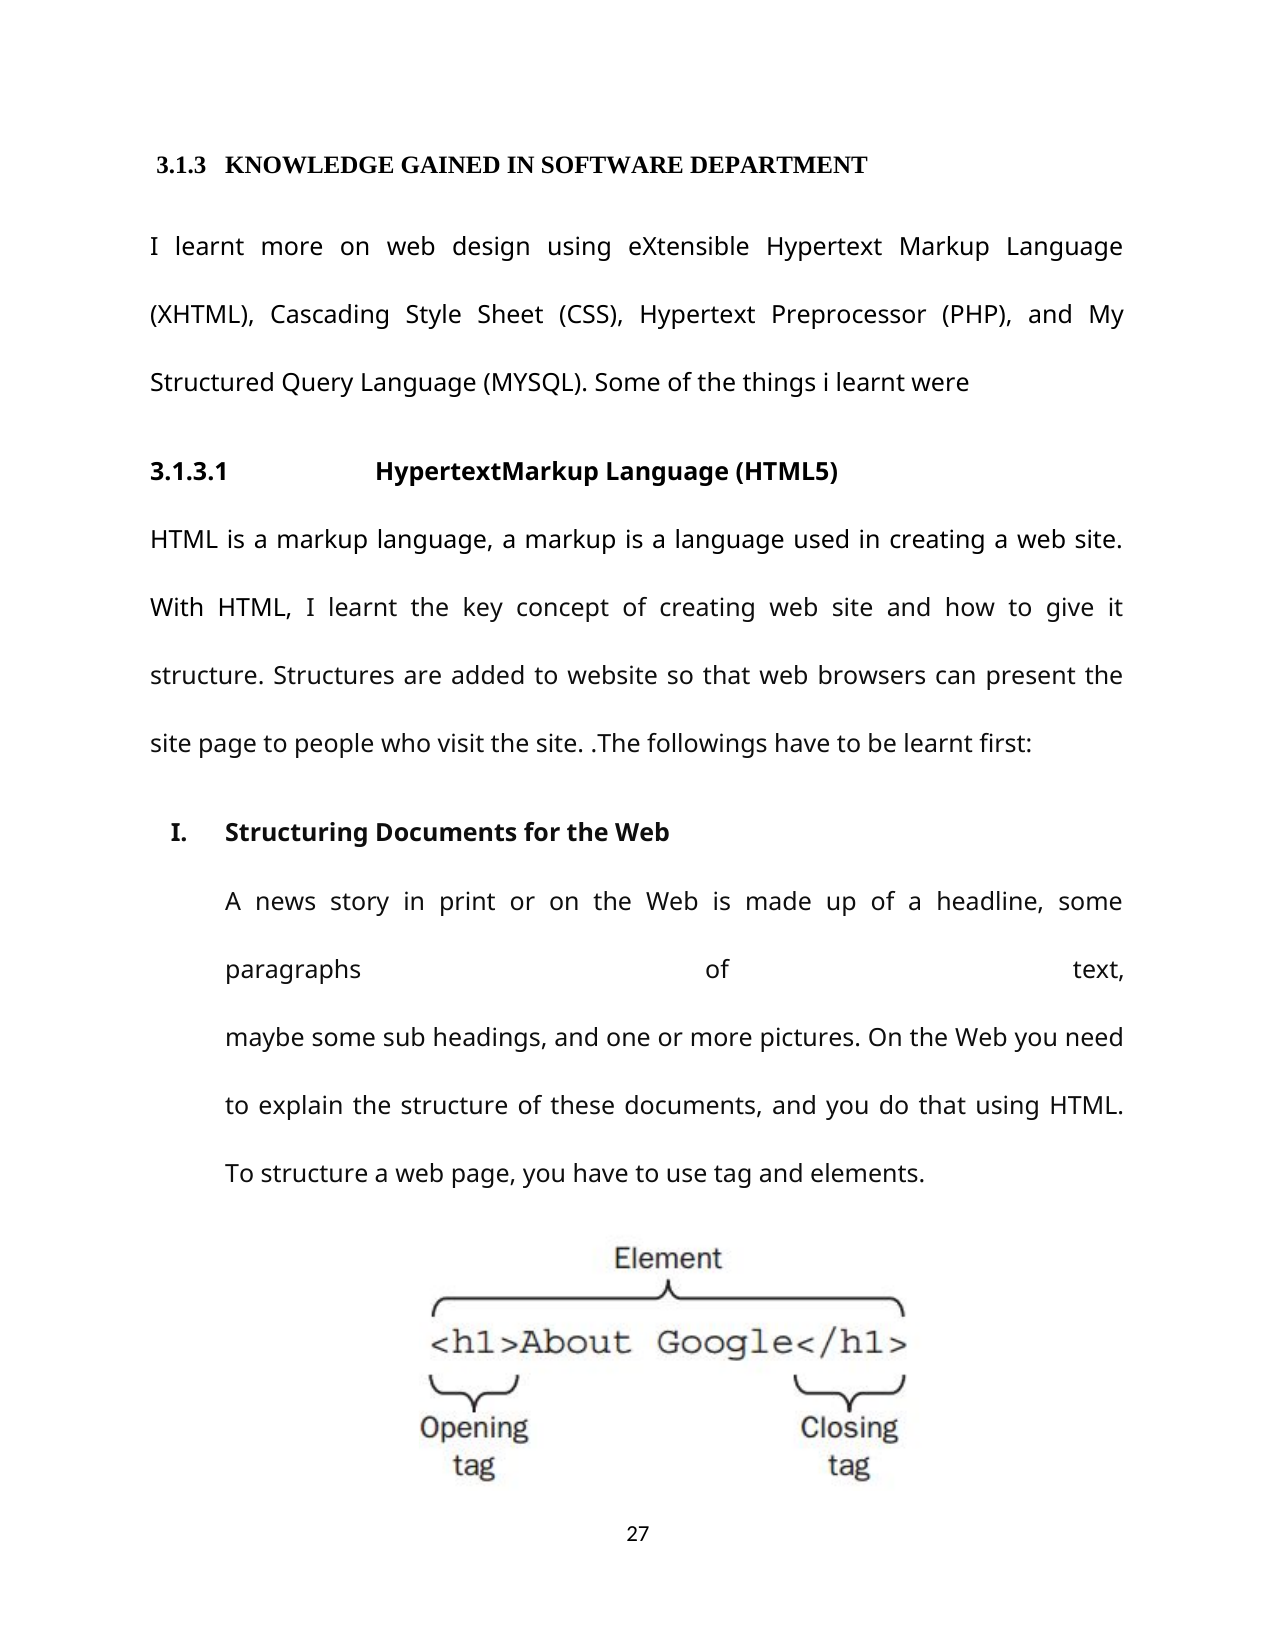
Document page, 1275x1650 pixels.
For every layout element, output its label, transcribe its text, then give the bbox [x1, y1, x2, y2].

text HTML is a markup language, a markup is a language used in creating a web site. With HTML, I learnt the key concept of creating web site and how to give it structure. Structures are added to website so that web browsers can present the site page to people who visit the site. .The followings have to be learnt first: [150, 522, 1125, 760]
text 3.1.3 KNOWLEDGE GAINED IN SOFTWARE DEPARTMENT [150, 150, 1125, 179]
picture [418, 1223, 932, 1491]
list Structuring Documents for the Web [187, 815, 1125, 849]
text I learnt more on web design using eXtensible Hypertext Markup Language (XHTML), Cascading Style Sheet (CSS), Hypertext Preprocessor (PHP), and My Structured Query Language (MYSQL). Some of the things i learnt were [150, 228, 1125, 399]
list A news story in print or on the Web is made up of a headline, some paragraphs of text, maybe some sub headings, and one or more pictures. On the Web you need to explain the structure of these documents, and you do that using HTML. To structure a web page, you have to use tag and elements. [225, 883, 1125, 1190]
subtitle 3.1.3.1 HypertextMarkup Language (HTML5) [150, 453, 1125, 488]
